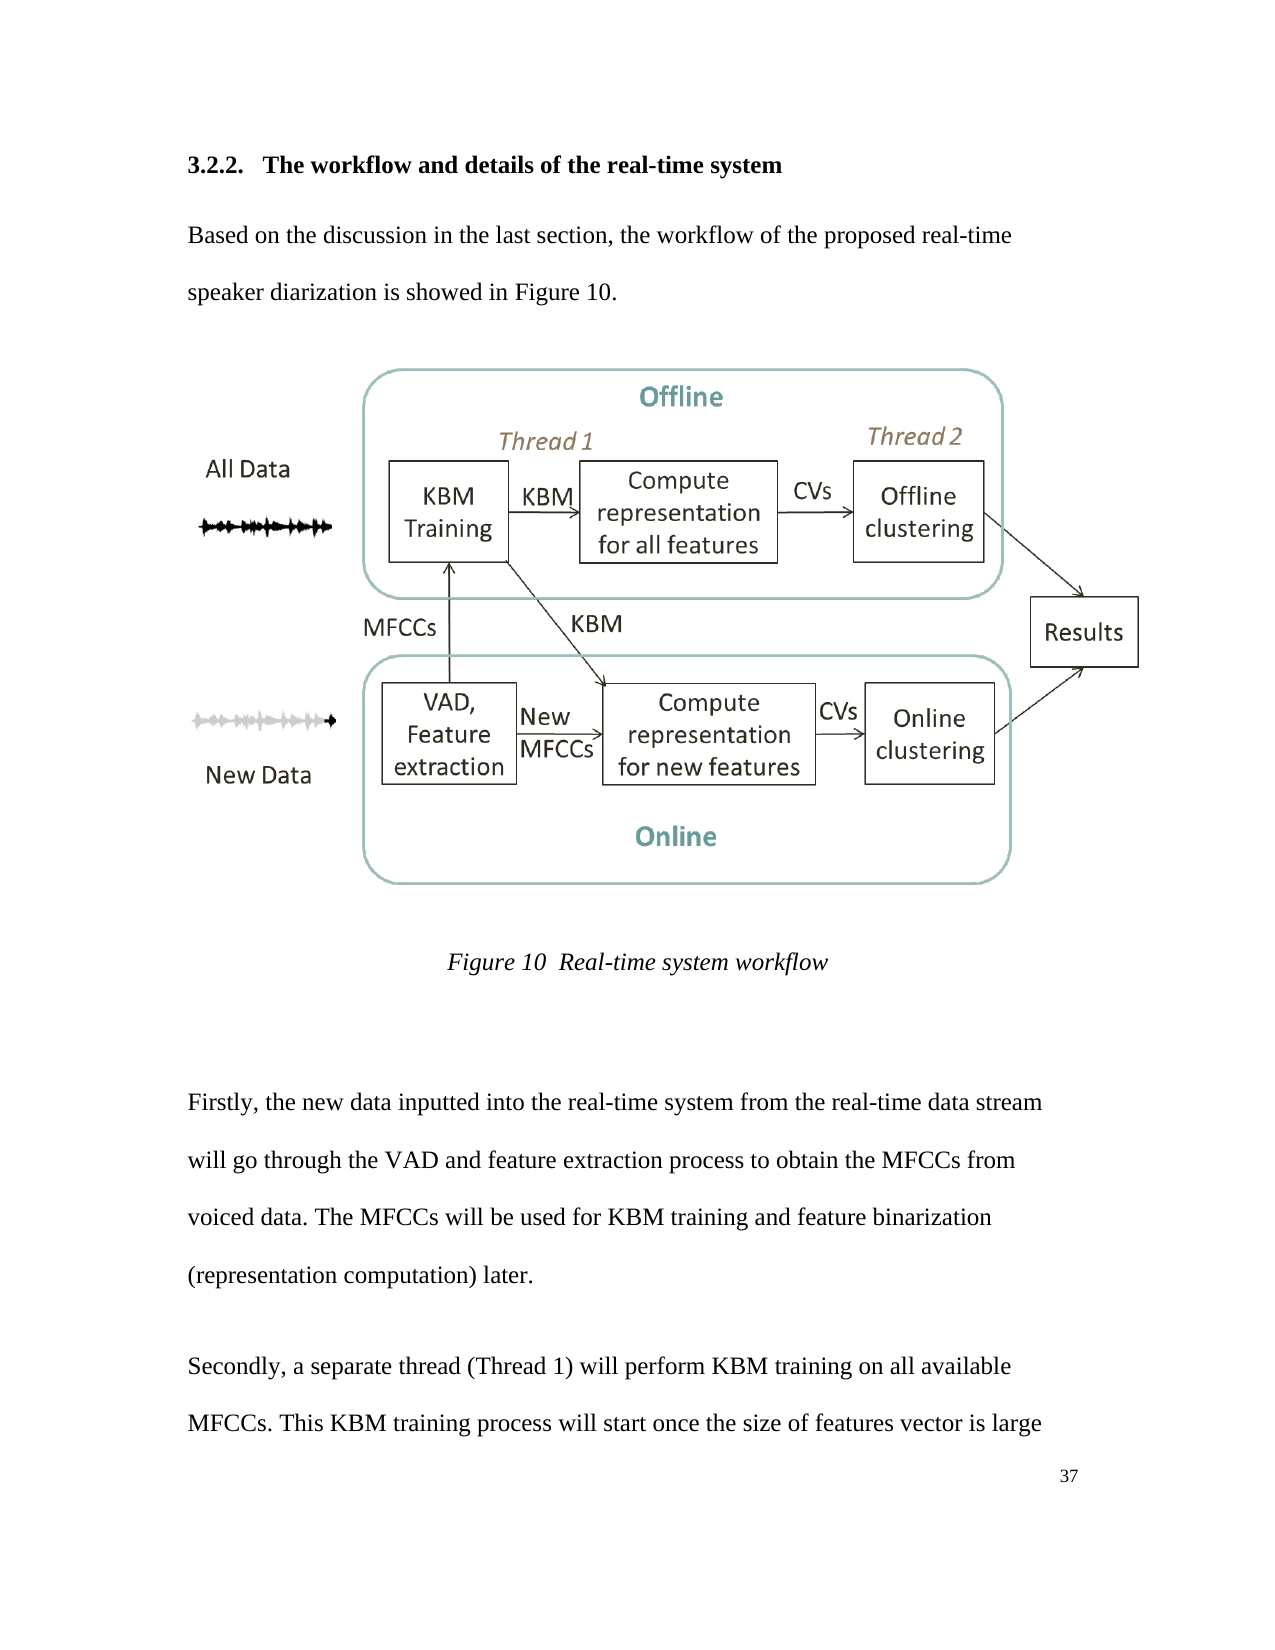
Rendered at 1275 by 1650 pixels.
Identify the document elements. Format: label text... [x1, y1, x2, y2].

subtitle The workflow and details of the real-time system [187, 150, 1087, 179]
text Figure 10 Real-time system workflow [187, 947, 1087, 976]
picture [187, 368, 1139, 885]
text Based on the discussion in the last section, the workflow of the proposed real-time speaker diarization is showed in Figure 9. [187, 220, 1087, 306]
